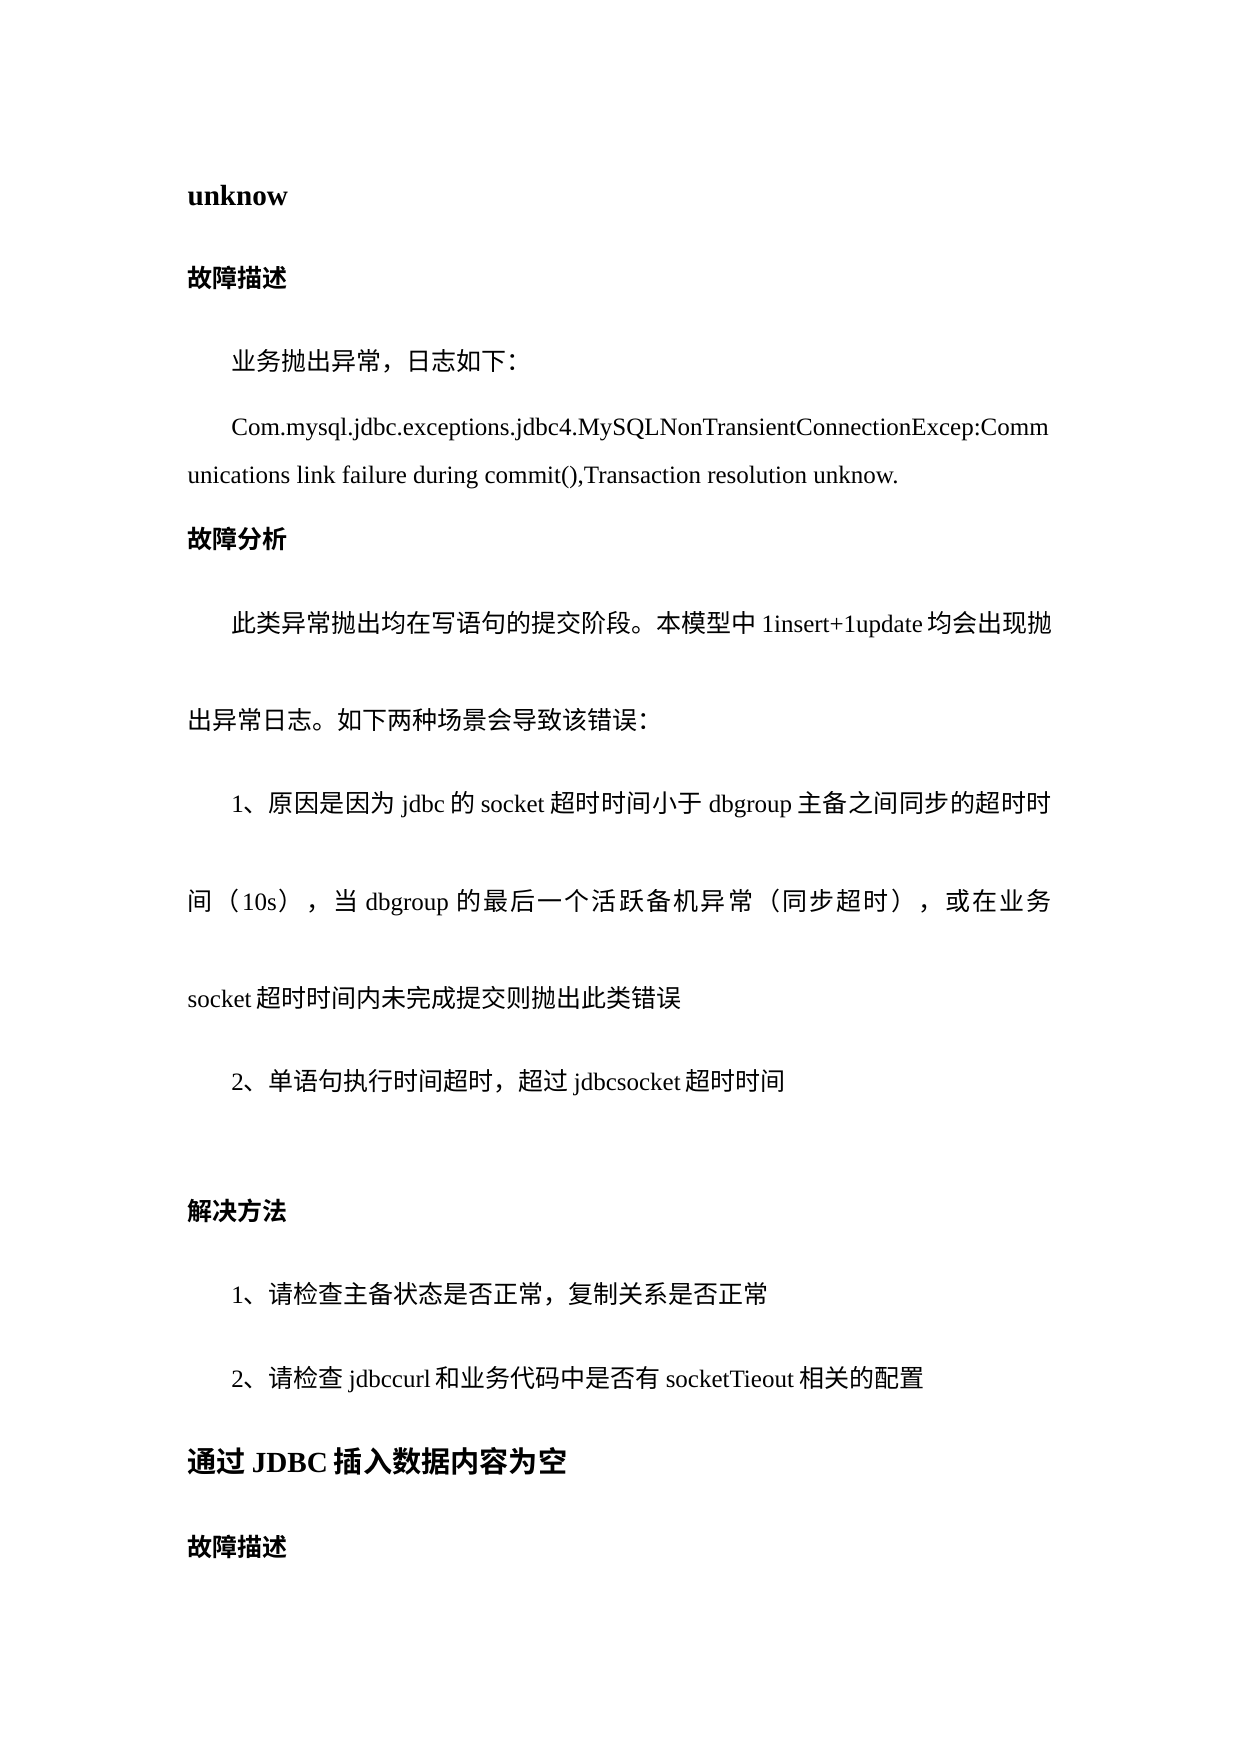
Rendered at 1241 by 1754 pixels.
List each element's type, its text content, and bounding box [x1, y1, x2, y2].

list 请检查主备状态是否正常，复制关系是否正常 [187, 1261, 1053, 1326]
subtitle 故障分析 [187, 506, 1053, 571]
text 业务抛出异常，日志如下： [187, 327, 1053, 392]
list 原因是因为jdbc的socket超时时间小于dbgroup主备之间同步的超时时间（10s），当dbgroup的最后一个活跃备机异常（同步超时），或在业务socket超时时间内未完成提交则抛出此类错误 [187, 769, 1053, 1029]
subtitle 解决方法 [187, 1177, 1053, 1242]
subtitle 故障描述 [187, 244, 1053, 309]
subtitle 通过JDBC插入数据内容为空 [187, 1427, 1053, 1492]
list 请检查jdbccurl和业务代码中是否有socketTieout相关的配置 [187, 1344, 1053, 1409]
list 单语句执行时间超时，超过jdbcsocket超时时间 [187, 1047, 1053, 1112]
subtitle 故障描述 [187, 1513, 1053, 1578]
text Com.mysql.jdbc.exceptions.jdbc4.MySQLNonTransientConnectionExcep:Communications link failure during commit(),Transaction resolution unknow. [187, 410, 1053, 491]
text 此类异常抛出均在写语句的提交阶段。本模型中1insert+1update均会出现抛出异常日志。如下两种场景会导致该错误： [187, 589, 1053, 751]
subtitle Communication link failure during commit() .Transaction resolution unknow [187, 162, 1053, 227]
